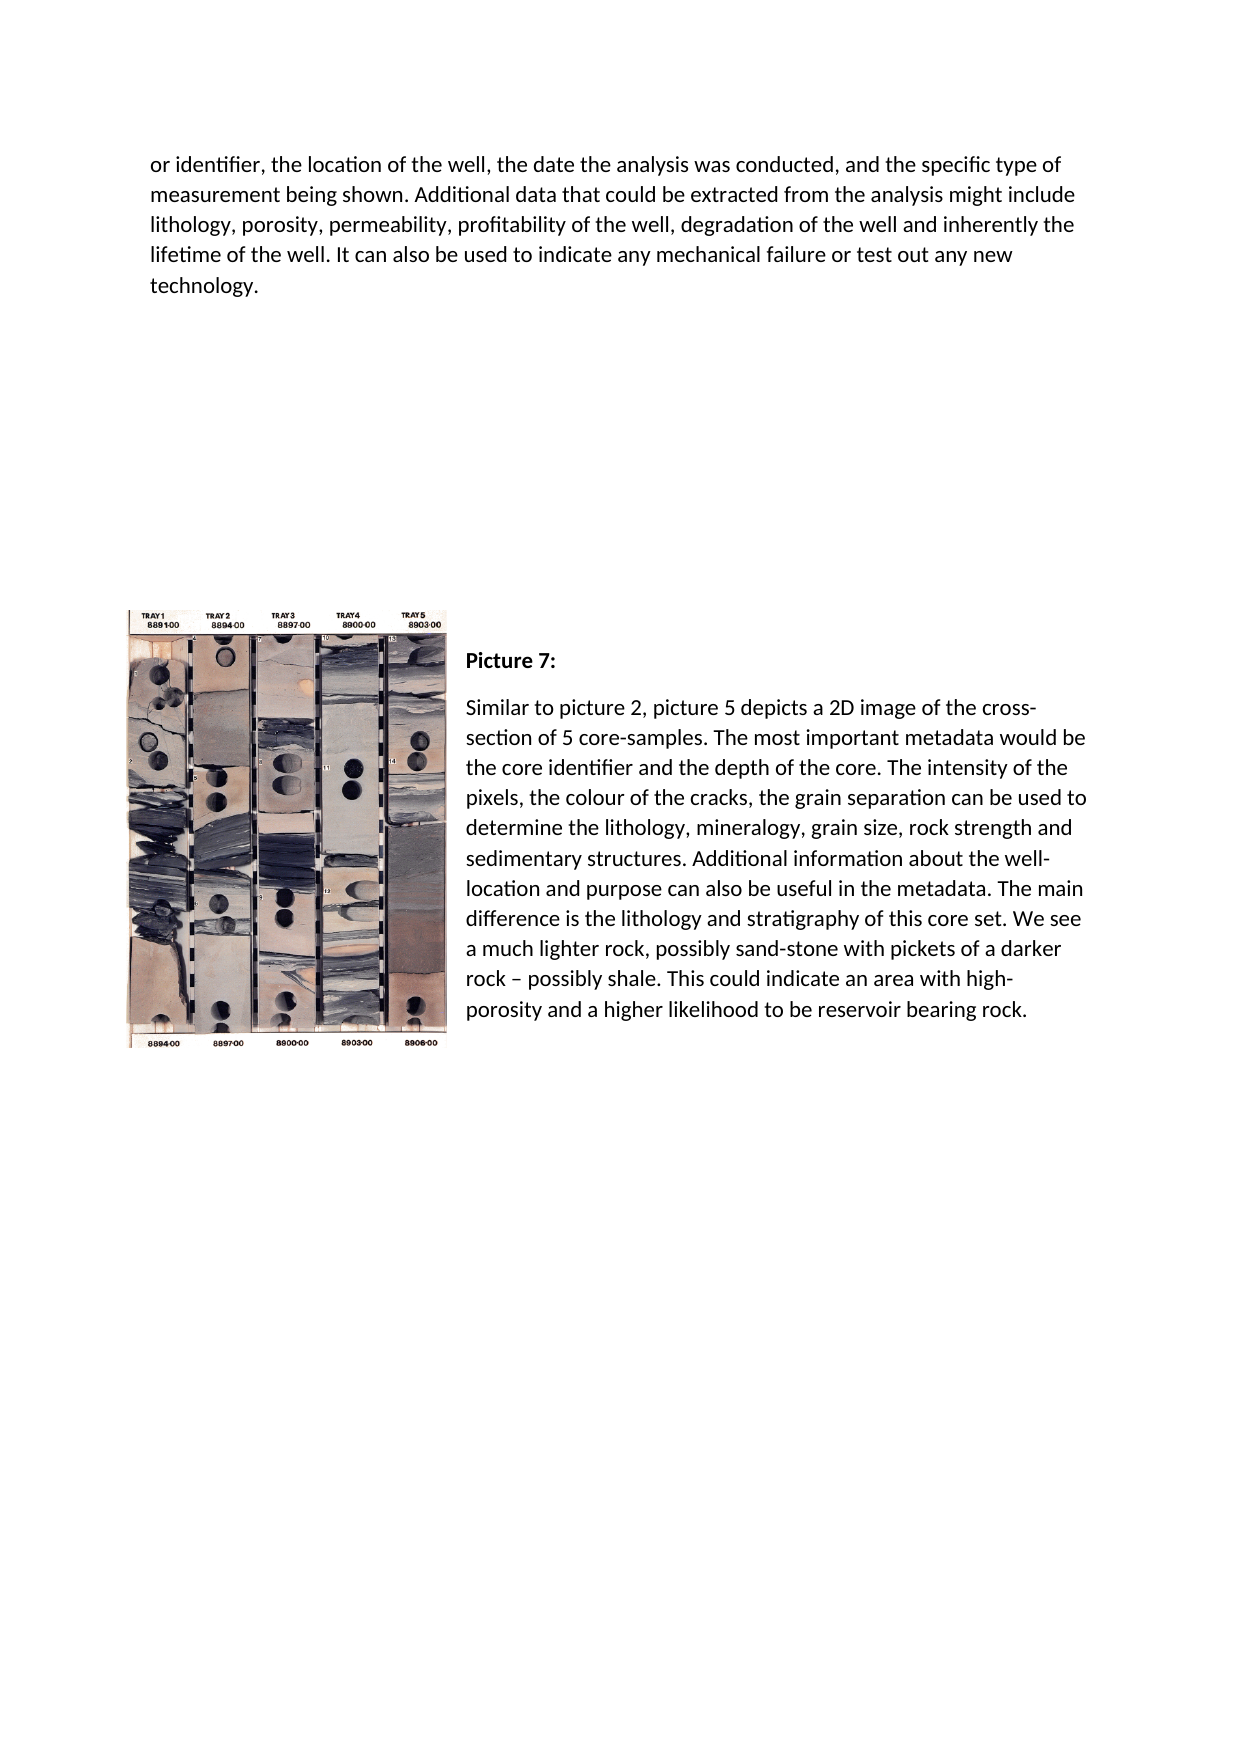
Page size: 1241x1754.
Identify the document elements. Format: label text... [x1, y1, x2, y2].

picture [124, 610, 447, 1045]
text Picture 7: [447, 646, 1090, 674]
text Similar to picture 2, picture 5 depicts a 2D image of the cross-section of 5 core-samples. The most important metadata would be the core identifier and the depth of the core. The intensity of the pixels, the colour of the cracks, the grain separation can be used to determine the lithology, mineralogy, grain size, rock strength and sedimentary structures. Additional information about the well-location and purpose can also be useful in the metadata. The main difference is the lithology and stratigraphy of this core set. We see a much lighter rock, possibly sand-stone with pickets of a darker rock – possibly shale. This could indicate an area with high-porosity and a higher likelihood to be reservoir bearing rock. [447, 693, 1090, 1023]
